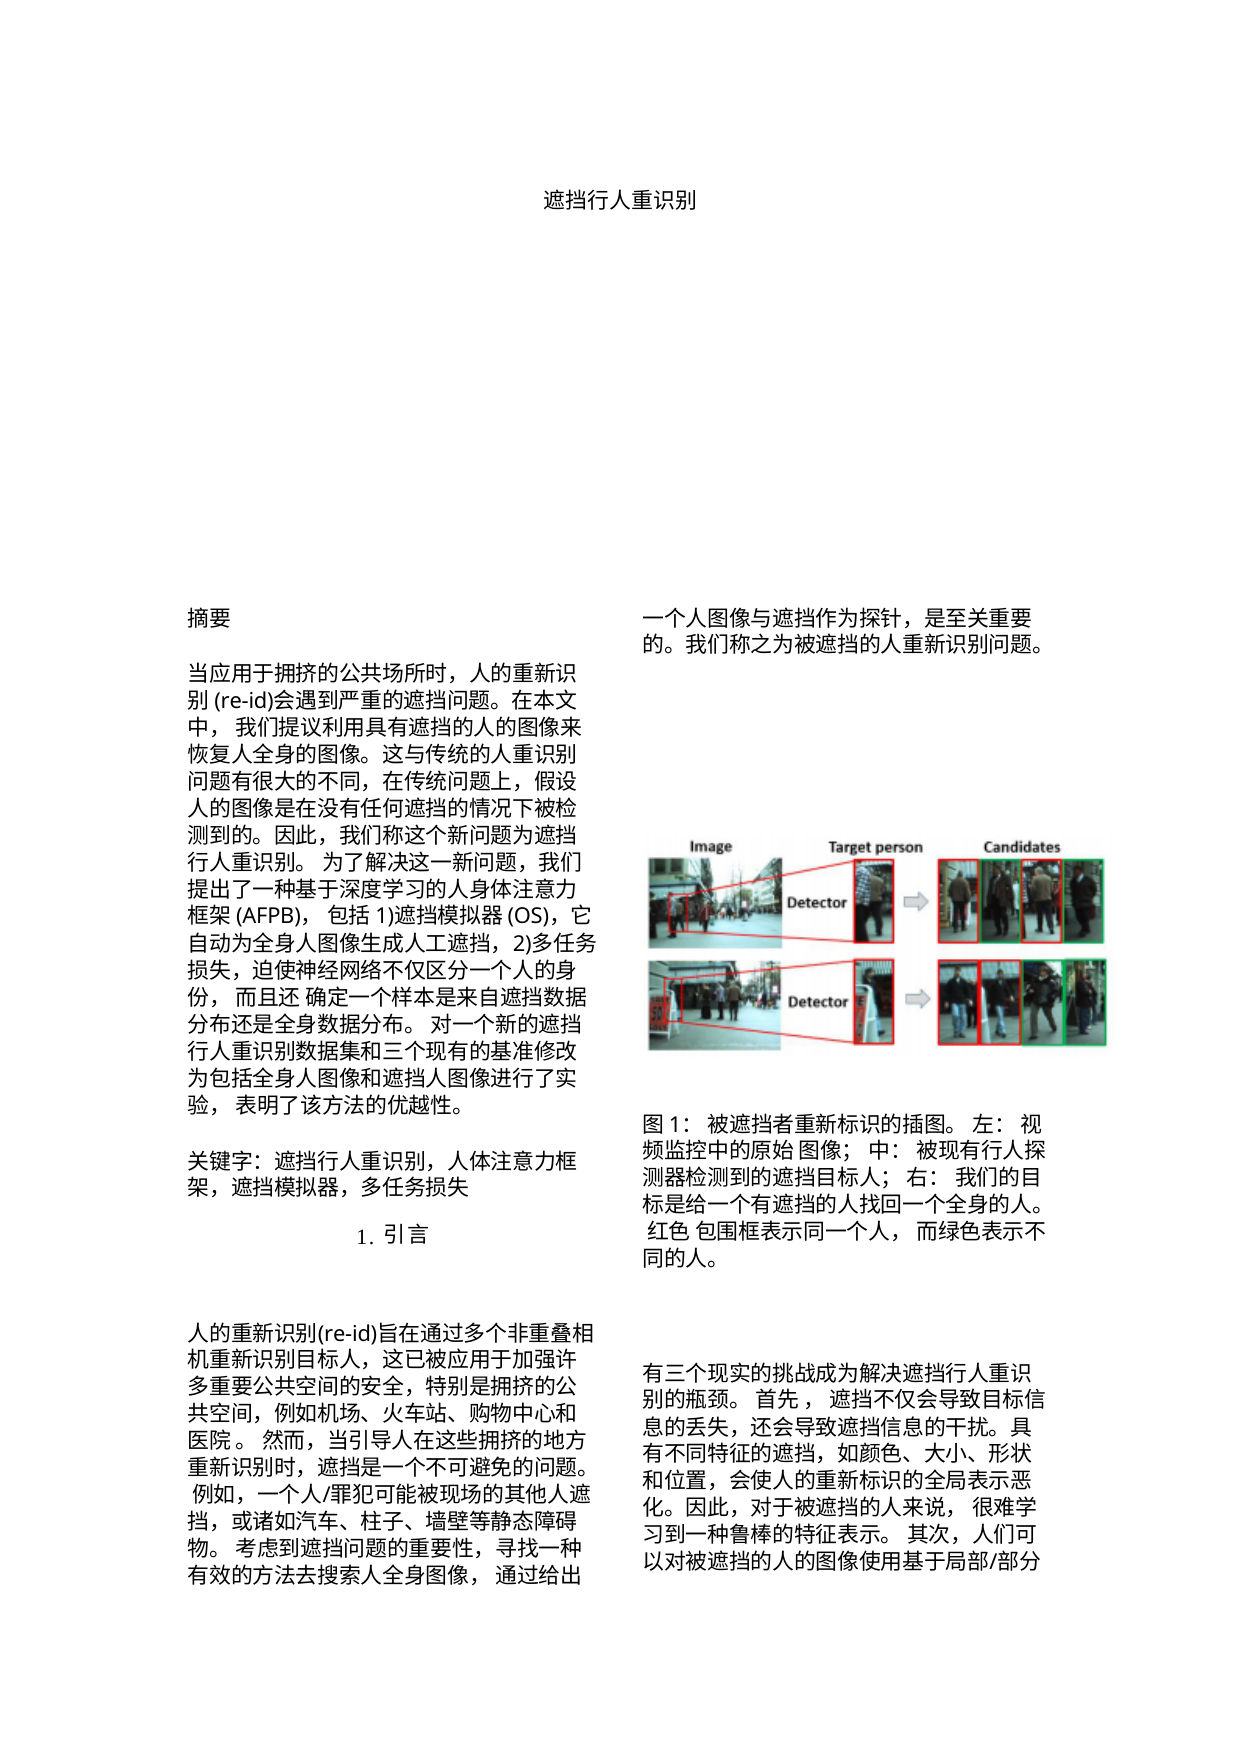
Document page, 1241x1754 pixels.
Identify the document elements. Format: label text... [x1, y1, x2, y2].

text 摘要 [187, 604, 598, 631]
text 当应用于拥挤的公共场所时，人的重新识别 (re-id)会遇到严重的遮挡问题。在本文中， 我们提议利用具有遮挡的人的图像来恢复人全身的图像。这与传统的人重识别问题有很大的不同，在传统问题上，假设人的图像是在没有任何遮挡的情况下被检测到的。因此，我们称这个新问题为遮挡行人重识别。 为了解决这一新问题，我们提出了一种基于深度学习的人身体注意力框架 (AFPB)， 包括 1)遮挡模拟器 (OS)，它自动为全身人图像生成人工遮挡，2)多任务损失，迫使神经网络不仅区分一个人的身份， 而且还 确定一个样本是来自遮挡数据分布还是全身数据分布。 对一个新的遮挡行人重识别数据集和三个现有的基准修改为包括全身人图像和遮挡人图像进行了实验， 表明了该方法的优越性。 [187, 660, 598, 1119]
text 关键字：遮挡行人重识别，人体注意力框架，遮挡模拟器，多任务损失 [187, 1148, 598, 1202]
text 遮挡行人重识别 [187, 187, 1053, 214]
list 引言 [187, 1222, 598, 1250]
text 图 1： 被遮挡者重新标识的插图。 左： 视频监控中的原始 图像； 中： 被现有行人探测器检测到的遮挡目标人； 右： 我们的目标是给一个有遮挡的人找回一个全身的人。 红色 包围框表示同一个人， 而绿色表示不同的人。 [642, 1111, 1053, 1273]
picture [642, 835, 1116, 1057]
text 人的重新识别(re-id)旨在通过多个非重叠相机重新识别目标人，这已被应用于加强许多重要公共空间的安全，特别是拥挤的公共空间，例如机场、火车站、购物中心和医院 。 然而，当引导人在这些拥挤的地方重新识别时，遮挡是一个不可避免的问题。 例如，一个人/罪犯可能被现场的其他人遮挡，或诸如汽车、柱子、墙壁等静态障碍物。 考虑到遮挡问题的重要性，寻找一种有效的方法去搜索人全身图像， 通过给出一个人图像与遮挡作为探针，是至关重要的。我们称之为被遮挡的人重新识别问题。 [187, 1319, 598, 1589]
